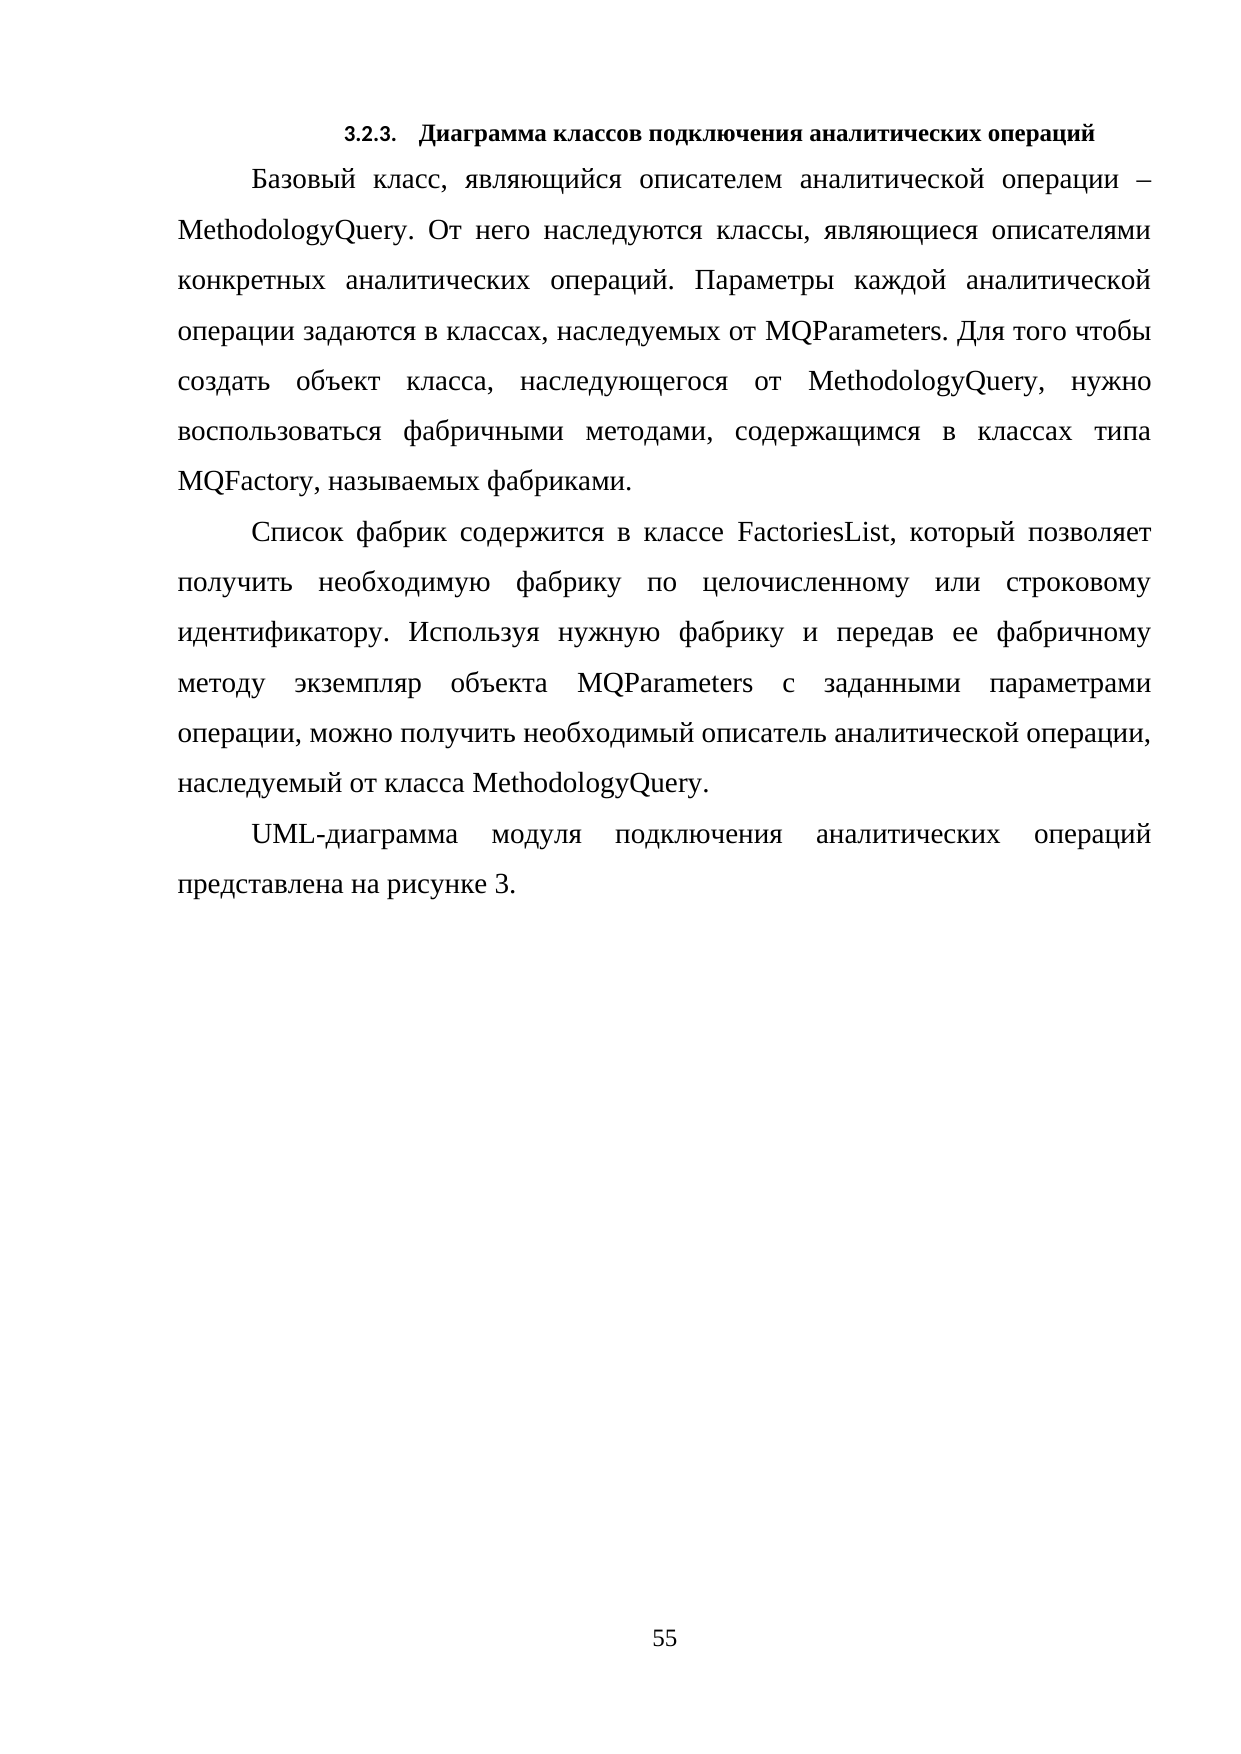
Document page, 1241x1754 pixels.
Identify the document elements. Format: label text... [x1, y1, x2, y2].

text Список фабрик содержится в классе FactoriesList, который позволяет получить необходимую фабрику по целочисленному или строковому идентификатору. Используя нужную фабрику и передав ее фабричному методу экземпляр объекта MQParameters с заданными параметрами операции, можно получить необходимый описатель аналитической операции, наследуемый от класса MethodologyQuery. [177, 514, 1152, 799]
text UML-диаграмма модуля подключения аналитических операций представлена на рисунке 3. [177, 816, 1152, 899]
subtitle Диаграмма классов подключения аналитических операций [287, 118, 1152, 147]
text Базовый класс, являющийся описателем аналитической операции – MethodologyQuery. От него наследуются классы, являющиеся описателями конкретных аналитических операций. Параметры каждой аналитической операции задаются в классах, наследуемых от MQParameters. Для того чтобы создать объект класса, наследующегося от MethodologyQuery, нужно воспользоваться фабричными методами, содержащимся в классах типа MQFactory, называемых фабриками. [177, 162, 1152, 497]
